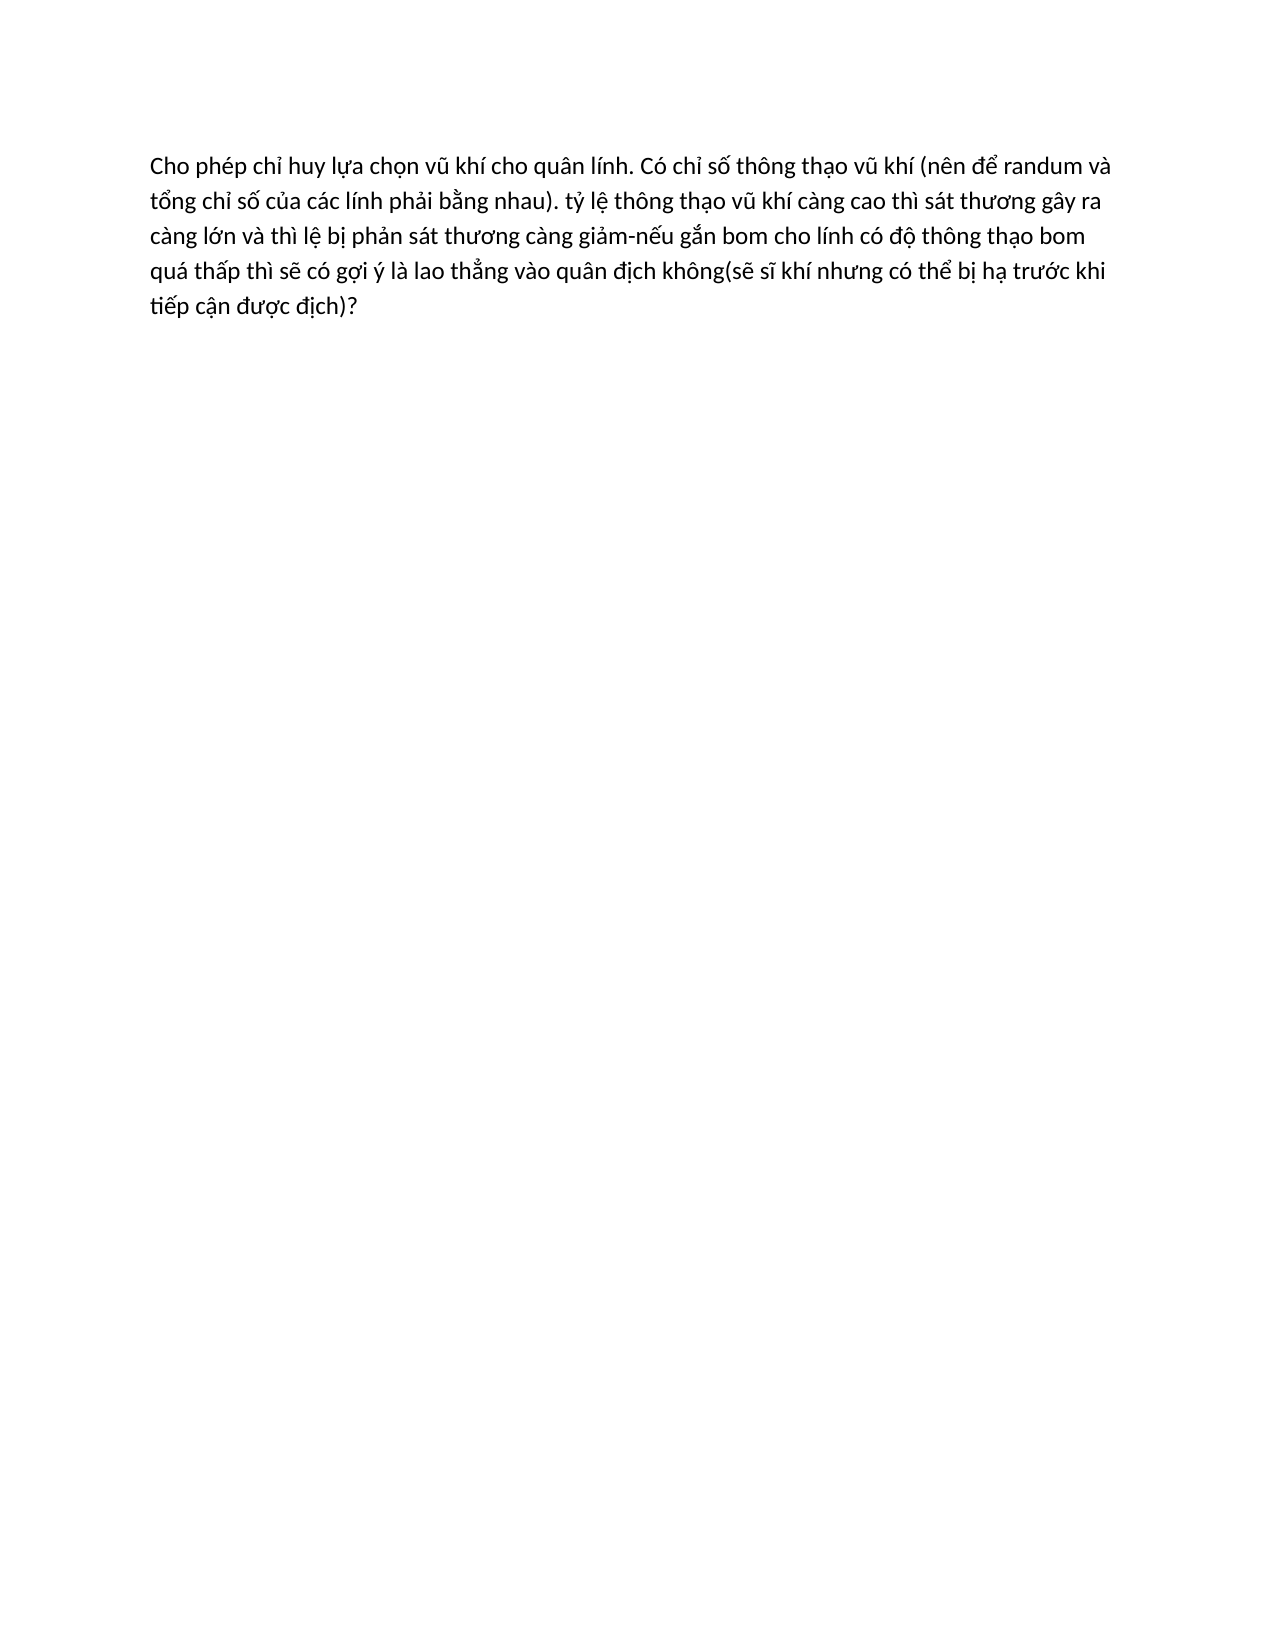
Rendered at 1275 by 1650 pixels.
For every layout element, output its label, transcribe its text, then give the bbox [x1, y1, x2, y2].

list Cho phép chỉ huy lựa chọn vũ khí cho quân lính. Có chỉ số thông thạo vũ khí (nên để randum và tổng chỉ số của các lính phải bằng nhau). tỷ lệ thông thạo vũ khí càng cao thì sát thương gây ra càng lớn và thì lệ bị phản sát thương càng giảm-nếu gắn bom cho lính có độ thông thạo bom quá thấp thì sẽ có gợi ý là lao thẳng vào quân địch không(sẽ sĩ khí nhưng có thể bị hạ trước khi tiếp cận được địch)? [150, 150, 1125, 321]
